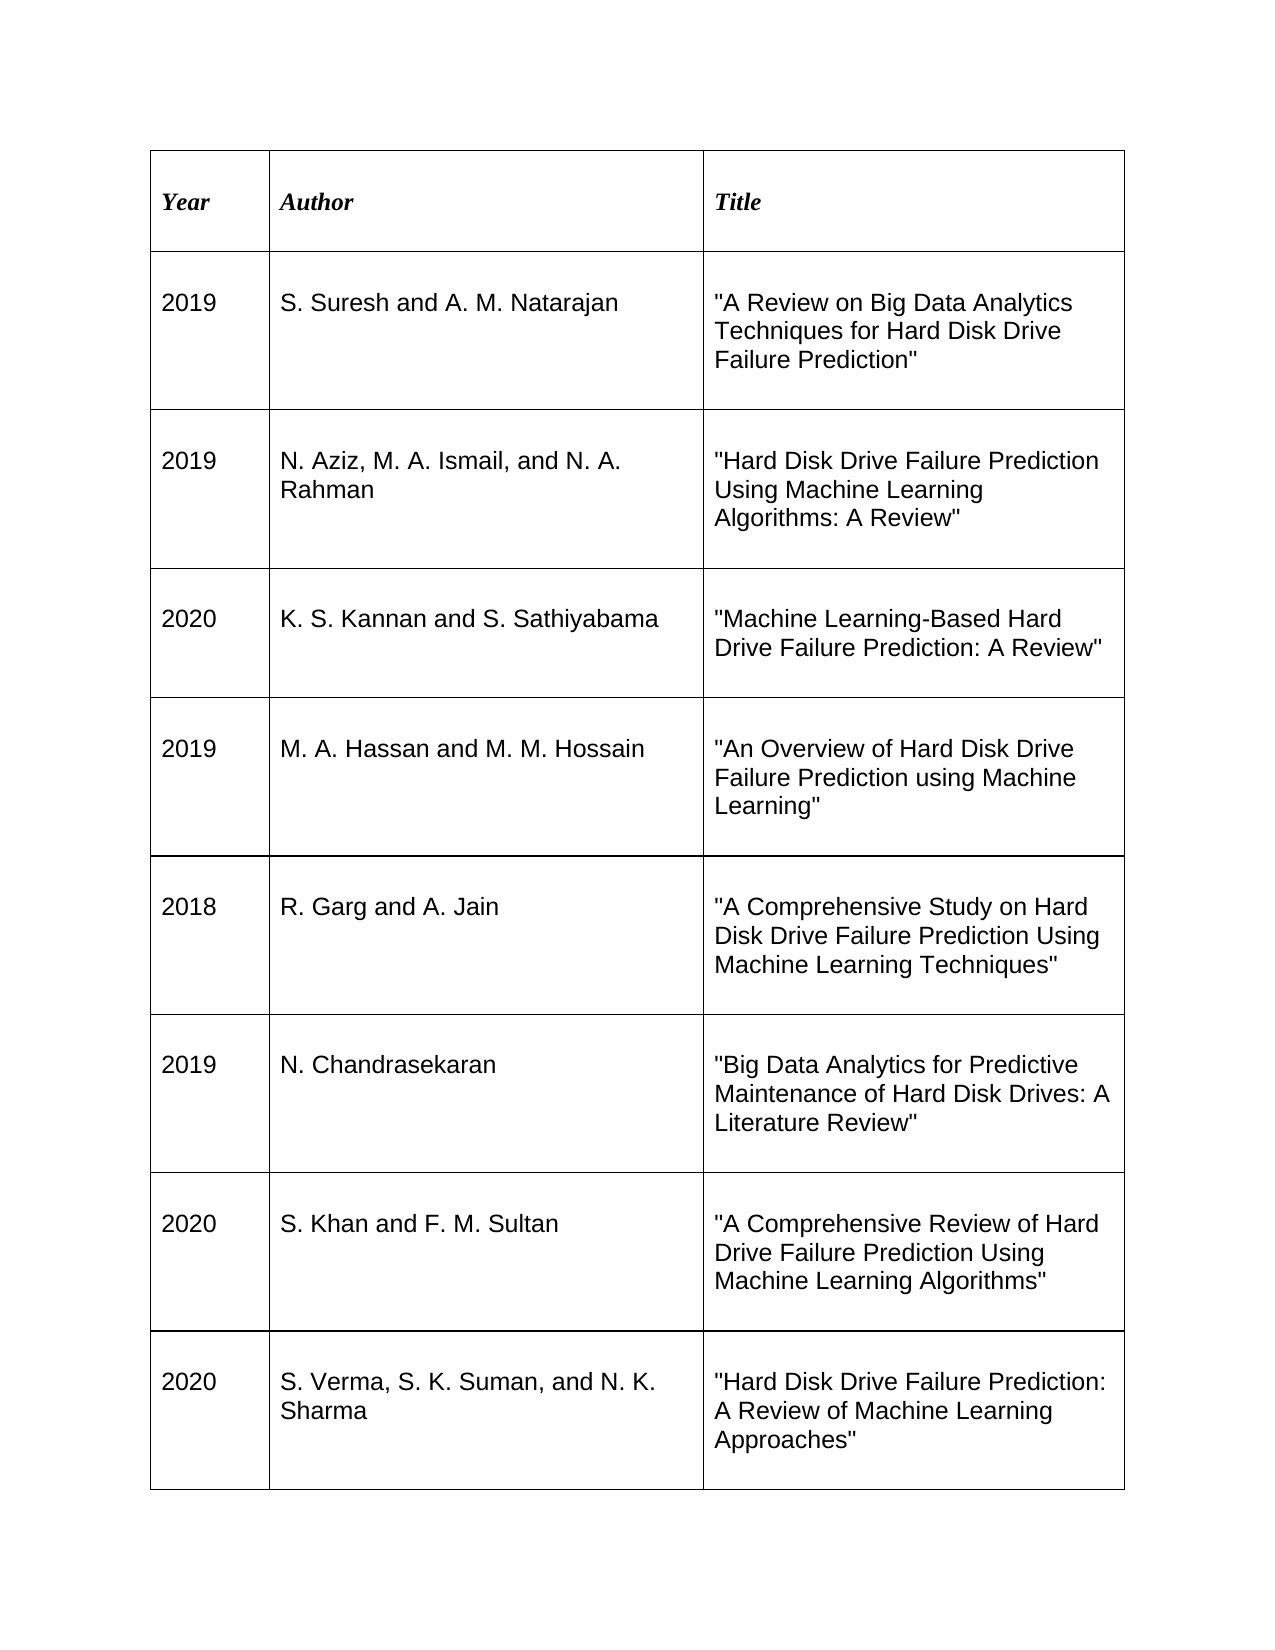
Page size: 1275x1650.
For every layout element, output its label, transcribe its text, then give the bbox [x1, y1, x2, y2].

table_cell N. Chandrasekaran [270, 1015, 703, 1172]
table_cell 2020 [151, 569, 269, 697]
table_cell "Big Data Analytics for Predictive Maintenance of Hard Disk Drives: A Literature Review" [704, 1015, 1124, 1172]
table_cell "An Overview of Hard Disk Drive Failure Prediction using Machine Learning" [704, 698, 1124, 855]
table_cell 2019 [151, 1015, 269, 1172]
table_cell 2019 [151, 252, 269, 409]
table_cell N. Aziz, M. A. Ismail, and N. A. Rahman [270, 410, 703, 567]
table_cell "A Comprehensive Review of Hard Drive Failure Prediction Using Machine Learning Algorithms" [704, 1173, 1124, 1330]
table_cell 2019 [151, 698, 269, 855]
table_cell "Machine Learning-Based Hard Drive Failure Prediction: A Review" [704, 569, 1124, 697]
table_cell S. Suresh and A. M. Natarajan [270, 252, 703, 409]
table_cell S. Khan and F. M. Sultan [270, 1173, 703, 1330]
table_cell 2020 [151, 1173, 269, 1330]
table_cell "A Review on Big Data Analytics Techniques for Hard Disk Drive Failure Prediction" [704, 252, 1124, 409]
table_header Year [151, 151, 269, 251]
table_cell K. S. Kannan and S. Sathiyabama [270, 569, 703, 697]
table_cell M. A. Hassan and M. M. Hossain [270, 698, 703, 855]
table_cell "A Comprehensive Study on Hard Disk Drive Failure Prediction Using Machine Learning Techniques" [704, 857, 1124, 1014]
table_cell "Hard Disk Drive Failure Prediction: A Review of Machine Learning Approaches" [704, 1332, 1124, 1489]
table_header Title [704, 151, 1124, 251]
table_cell 2020 [151, 1332, 269, 1489]
table_cell 2019 [151, 410, 269, 567]
table_cell 2018 [151, 857, 269, 1014]
table_cell R. Garg and A. Jain [270, 857, 703, 1014]
table_cell S. Verma, S. K. Suman, and N. K. Sharma [270, 1332, 703, 1489]
table_header Author [270, 151, 703, 251]
table_cell "Hard Disk Drive Failure Prediction Using Machine Learning Algorithms: A Review" [704, 410, 1124, 567]
